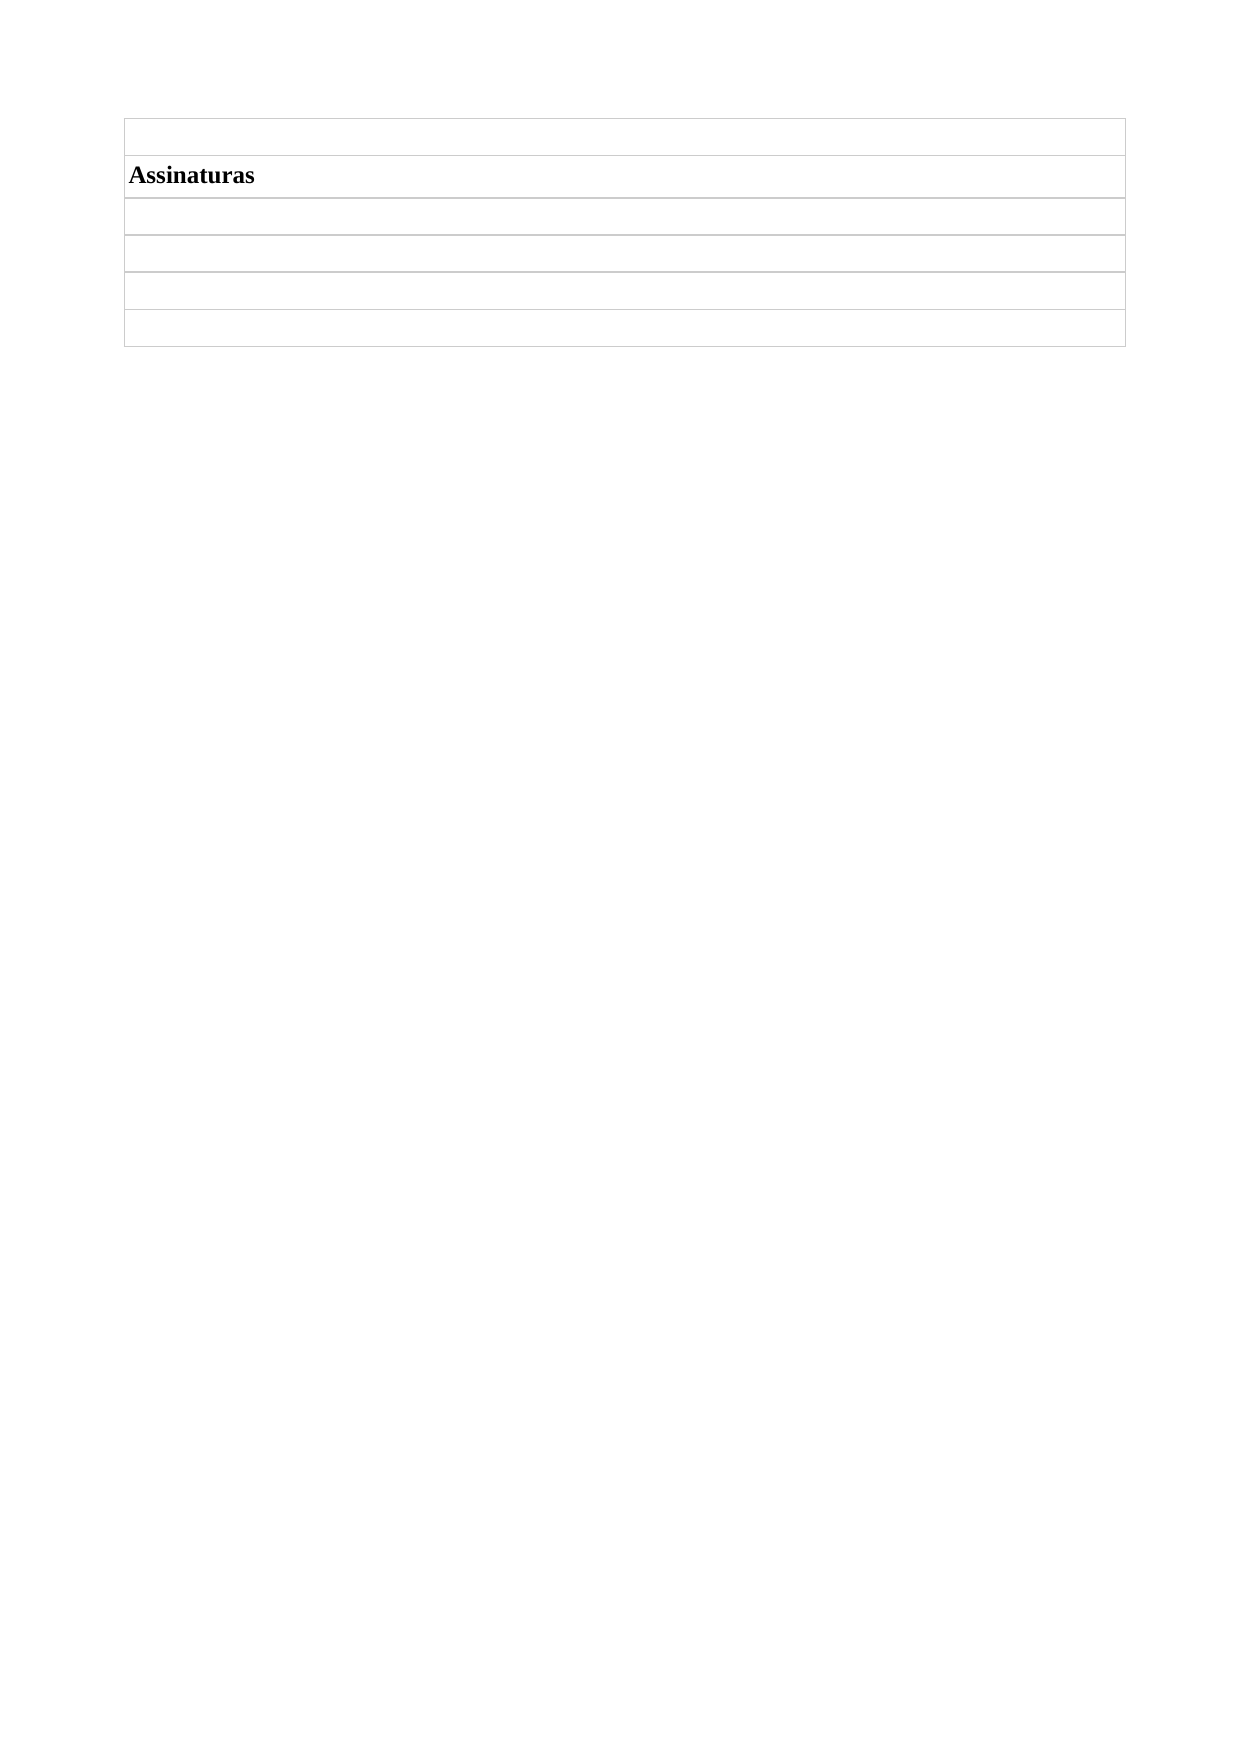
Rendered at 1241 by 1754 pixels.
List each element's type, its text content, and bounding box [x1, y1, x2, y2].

table_cell [125, 310, 1125, 346]
table_cell [125, 199, 1125, 234]
table_cell [125, 273, 1125, 308]
table_cell [125, 119, 1125, 155]
table_cell Assinaturas [125, 156, 1125, 197]
table_cell [125, 236, 1125, 271]
